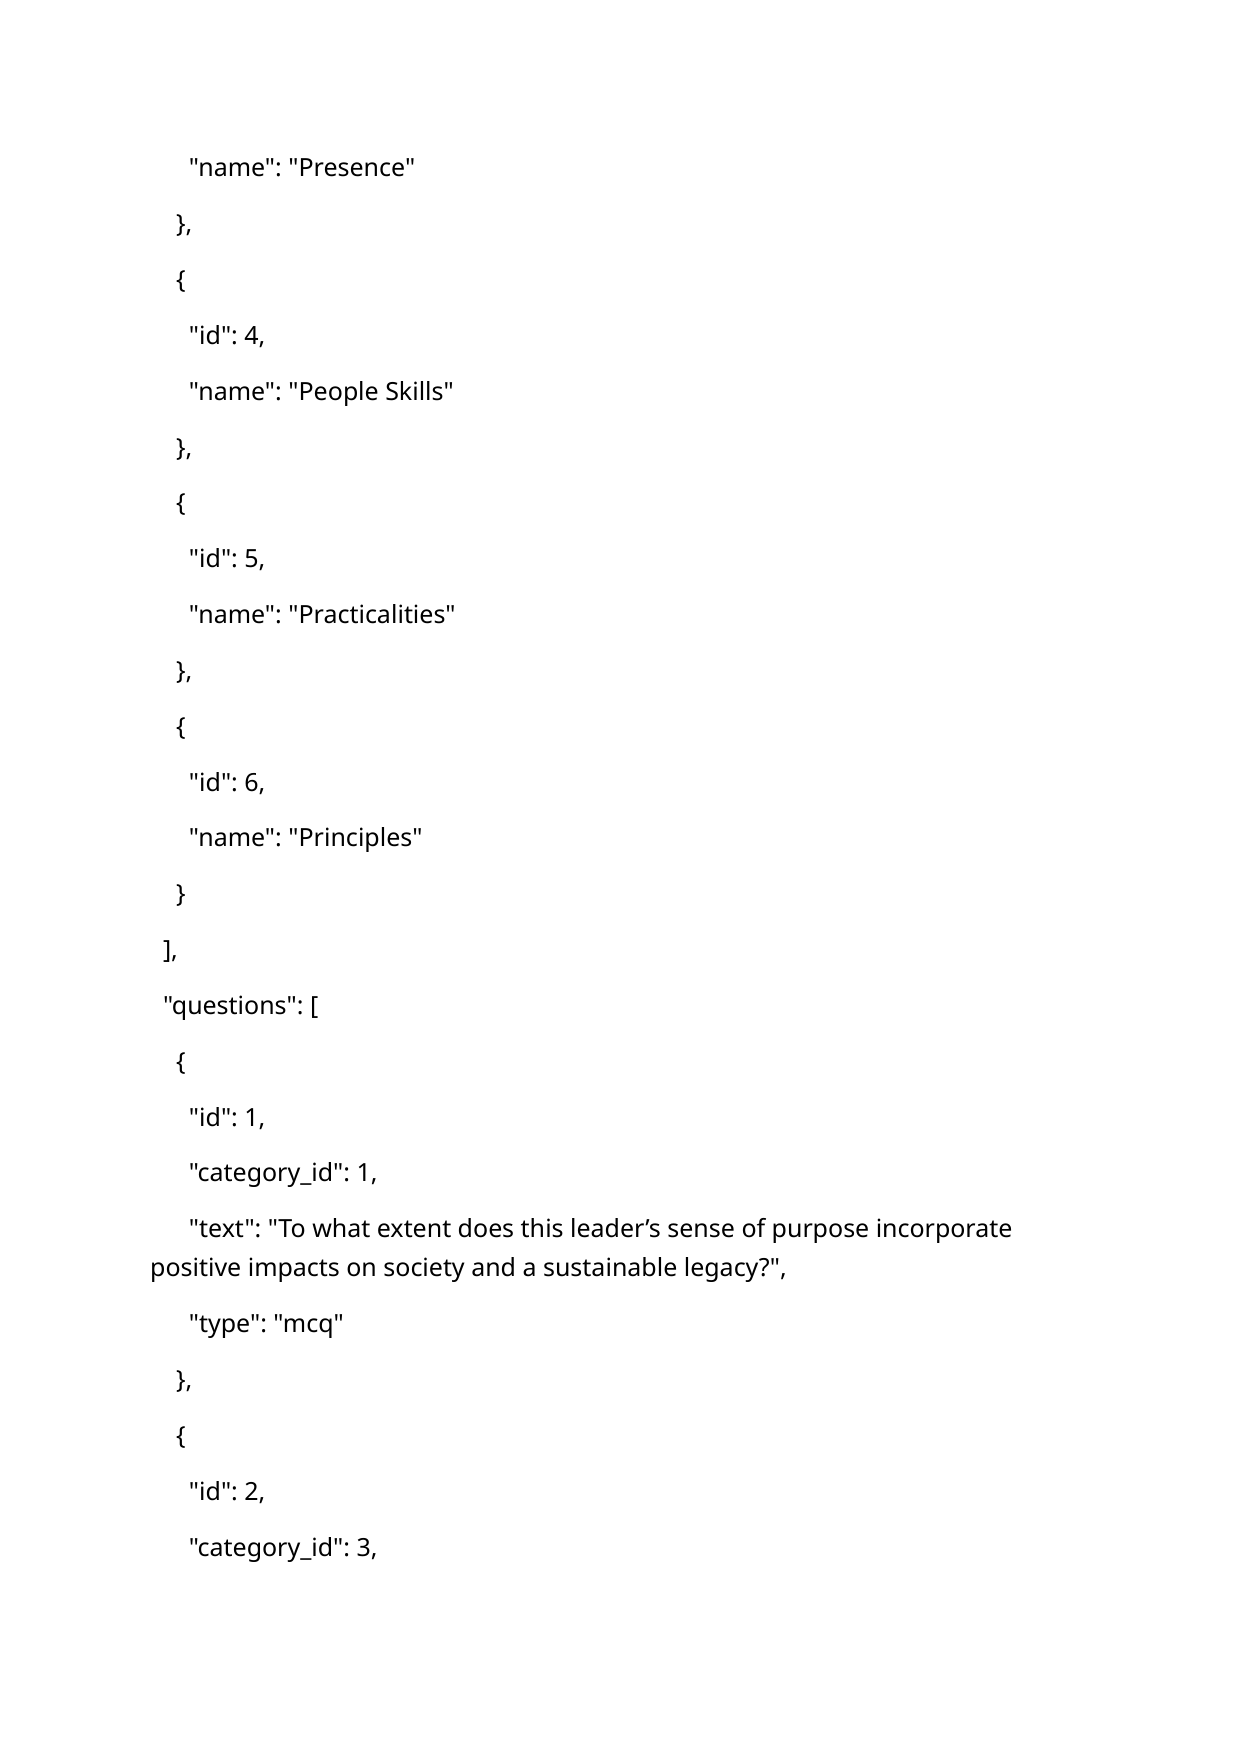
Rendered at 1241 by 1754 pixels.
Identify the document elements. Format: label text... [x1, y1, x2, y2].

text "id": 2, [150, 1473, 1090, 1507]
text { [150, 262, 1090, 296]
text "type": "mcq" [150, 1306, 1090, 1340]
text "name": "Practicalities" [150, 597, 1090, 631]
text "id": 1, [150, 1099, 1090, 1133]
text ], [150, 932, 1090, 966]
text "name": "Principles" [150, 820, 1090, 854]
text { [150, 1417, 1090, 1452]
text "category_id": 3, [150, 1529, 1090, 1563]
text }, [150, 652, 1090, 687]
text }, [150, 429, 1090, 463]
text "name": "People Skills" [150, 373, 1090, 407]
text "id": 4, [150, 317, 1090, 352]
text "questions": [ [150, 987, 1090, 1022]
text "category_id": 1, [150, 1155, 1090, 1189]
text { [150, 485, 1090, 519]
text }, [150, 1362, 1090, 1396]
text { [150, 1043, 1090, 1077]
text "name": "Presence" [150, 150, 1090, 184]
text }, [150, 206, 1090, 240]
text { [150, 708, 1090, 742]
text } [150, 876, 1090, 910]
text "text": "To what extent does this leader’s sense of purpose incorporate positive impacts on society and a sustainable legacy?", [150, 1211, 1090, 1284]
text "id": 5, [150, 541, 1090, 575]
text "id": 6, [150, 764, 1090, 798]
